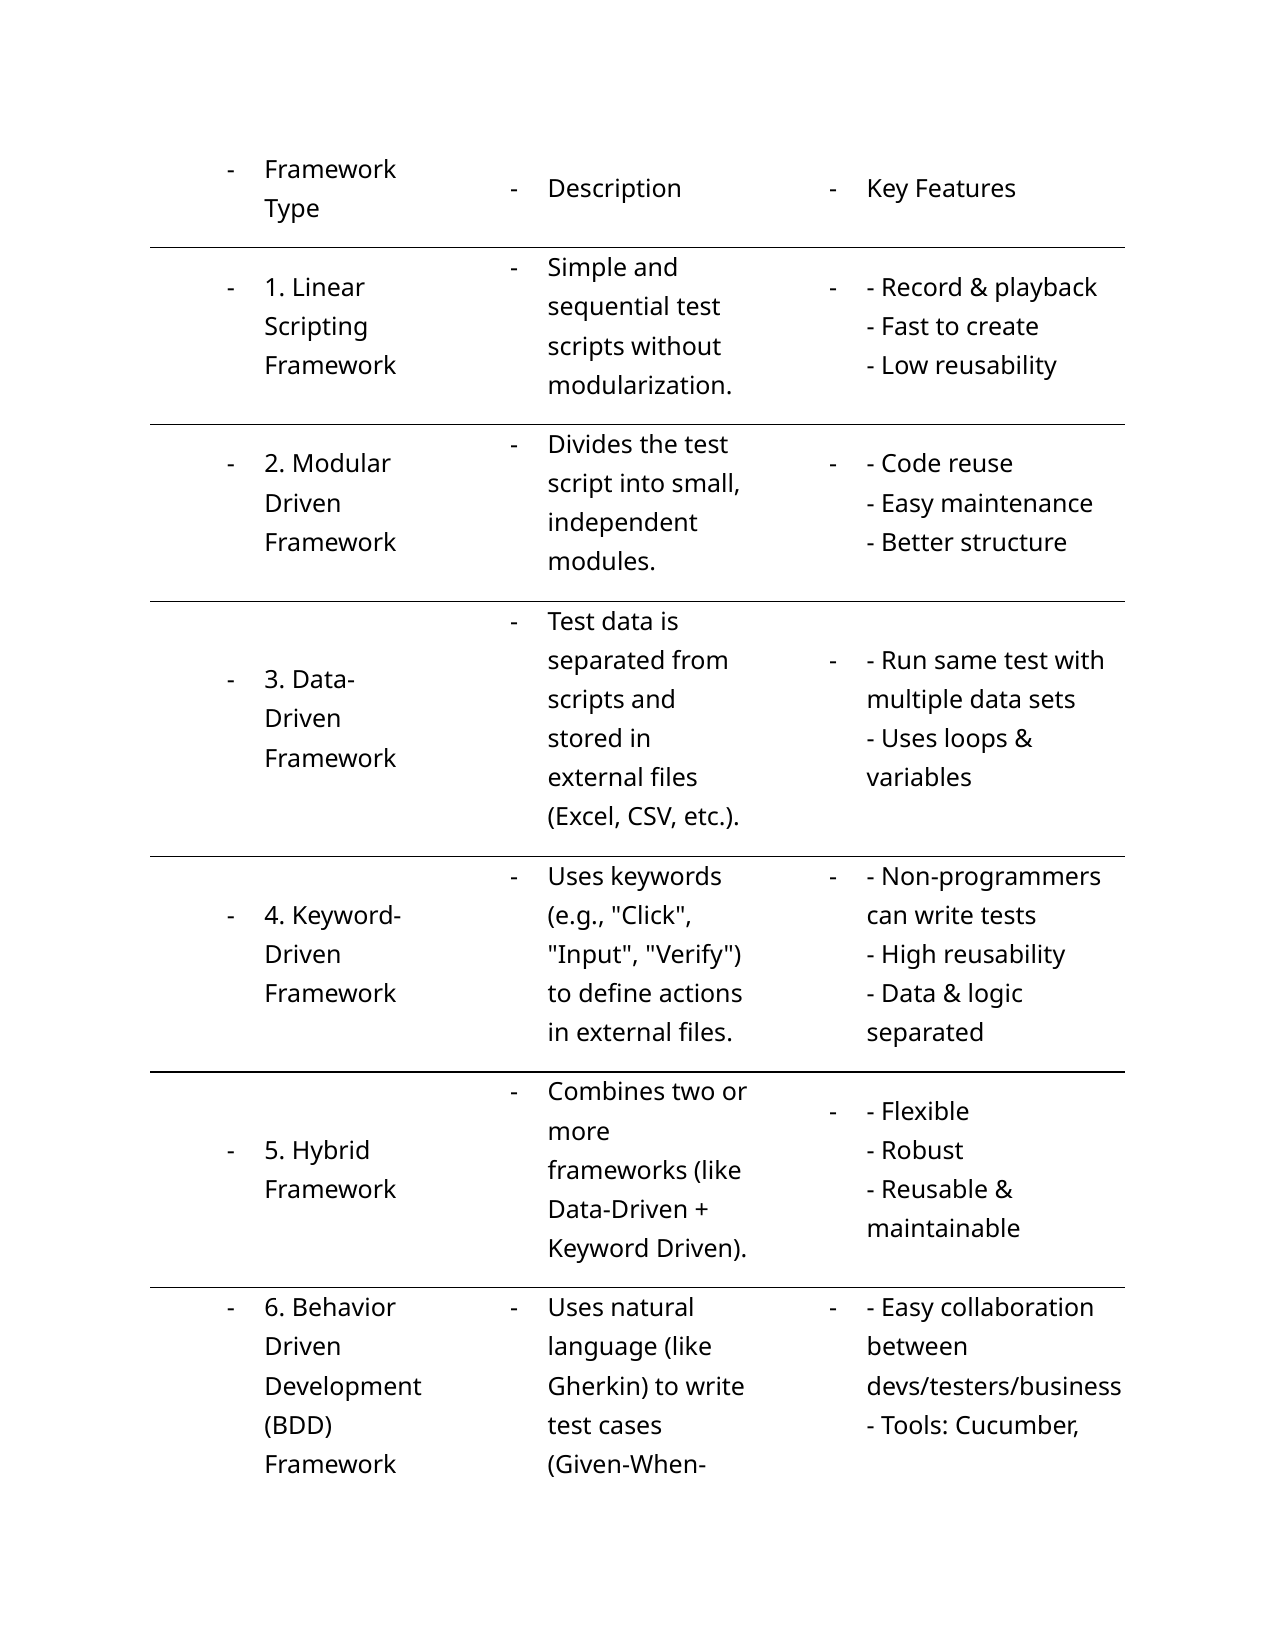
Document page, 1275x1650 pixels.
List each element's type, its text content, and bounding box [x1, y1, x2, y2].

table_cell - Code reuse - Easy maintenance - Better structure [752, 425, 1125, 601]
table_cell Uses keywords (e.g., "Click", "Input", "Verify") to define actions in external files. [433, 857, 752, 1071]
table_cell 2. Modular Driven Framework [150, 425, 433, 601]
table_cell Test data is separated from scripts and stored in external files (Excel, CSV, etc.). [433, 602, 752, 856]
table_cell 4. Keyword-Driven Framework [150, 857, 433, 1071]
table_cell Divides the test script into small, independent modules. [433, 425, 752, 601]
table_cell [433, 1288, 752, 1482]
table_cell - Flexible - Robust - Reusable & maintainable [752, 1073, 1125, 1287]
table_cell - Run same test with multiple data sets - Uses loops & variables [752, 602, 1125, 856]
table_header Key Features [752, 150, 1125, 247]
table_cell 3. Data-Driven Framework [150, 602, 433, 856]
table_cell Simple and sequential test scripts without modularization. [433, 248, 752, 424]
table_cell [752, 1288, 1125, 1482]
table_header Description [433, 150, 752, 247]
table_cell 1. Linear Scripting Framework [150, 248, 433, 424]
table_cell - Record & playback - Fast to create - Low reusability [752, 248, 1125, 424]
table_cell - Non-programmers can write tests - High reusability - Data & logic separated [752, 857, 1125, 1071]
table_header Framework Type [150, 150, 433, 247]
table_cell 5. Hybrid Framework [150, 1073, 433, 1287]
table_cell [150, 1288, 433, 1482]
table_cell Combines two or more frameworks (like Data-Driven + Keyword Driven). [433, 1073, 752, 1287]
